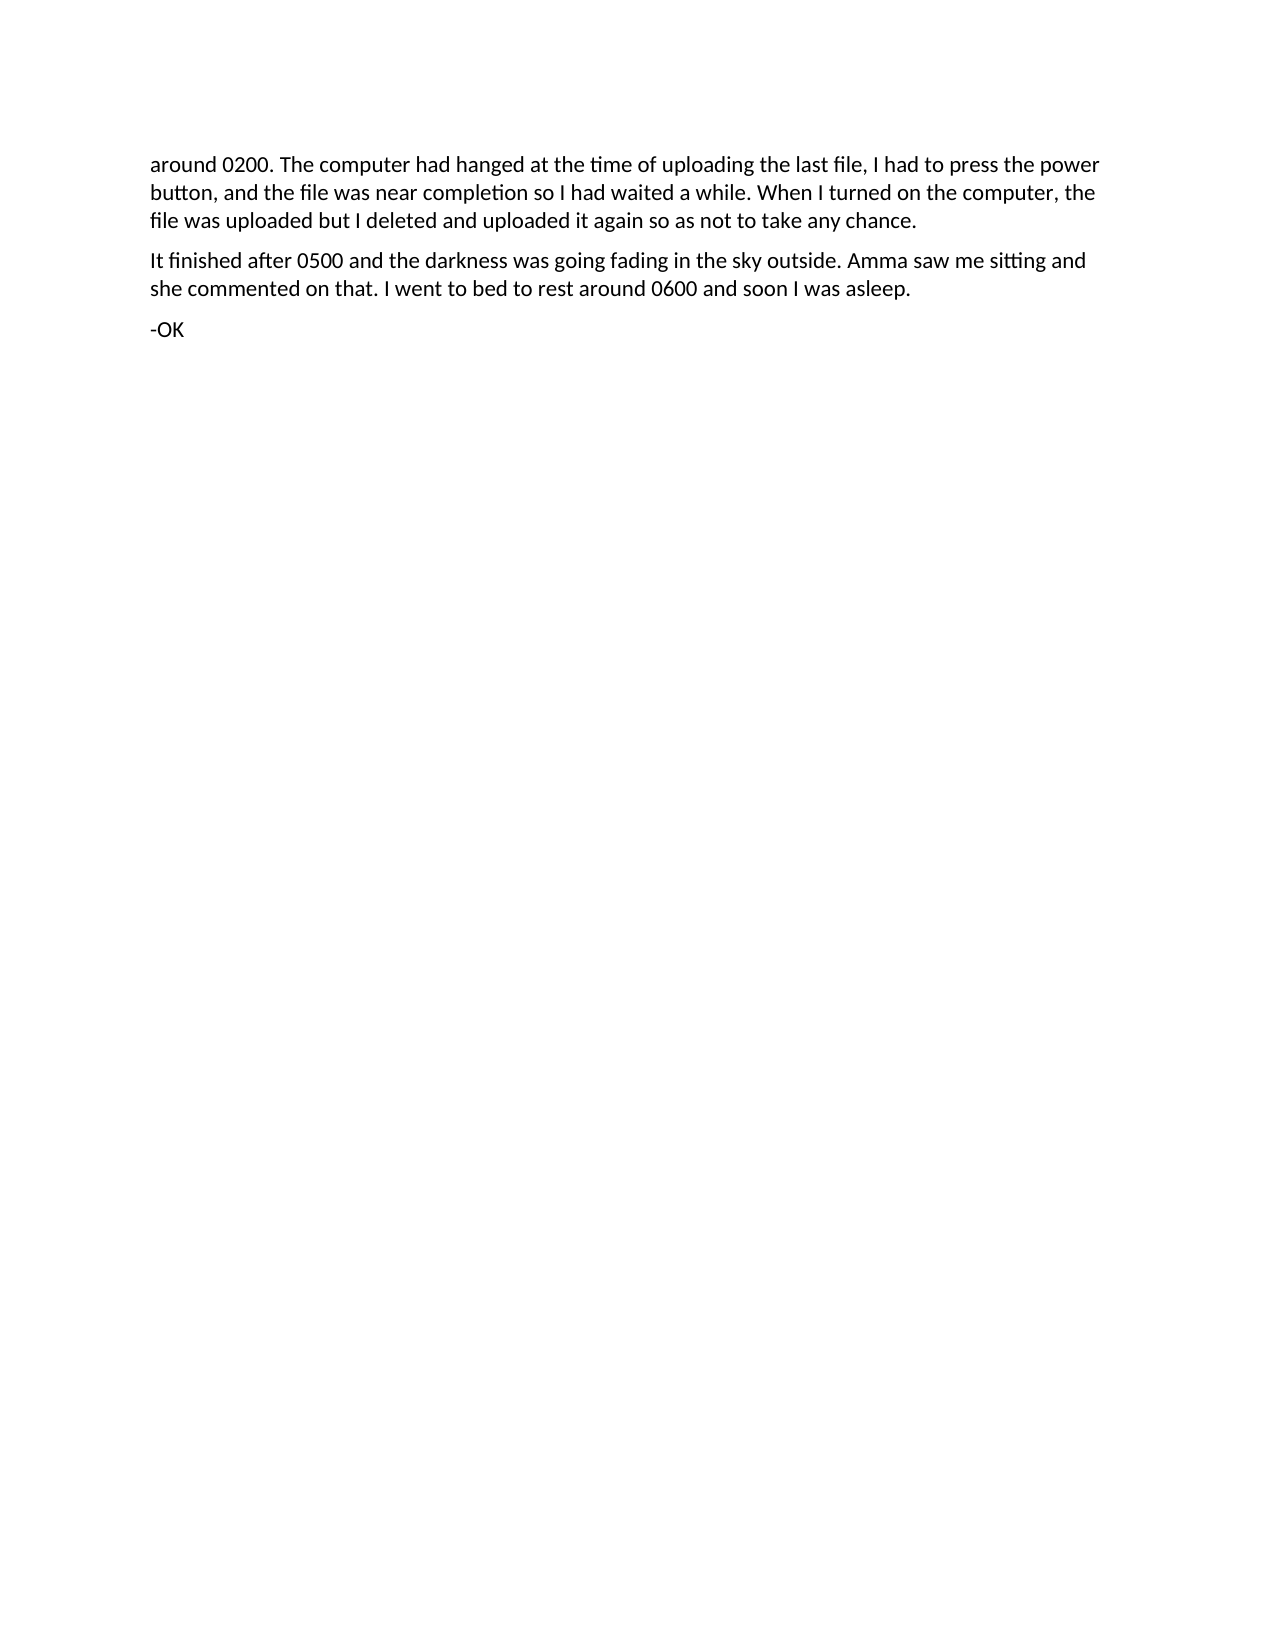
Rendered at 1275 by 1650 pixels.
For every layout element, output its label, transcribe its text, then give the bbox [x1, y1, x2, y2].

text -OK [150, 315, 1125, 343]
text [150, 150, 1125, 234]
text It finished after 0500 and the darkness was going fading in the sky outside. Amma saw me sitting and she commented on that. I went to bed to rest around 0600 and soon I was asleep. [150, 247, 1125, 303]
